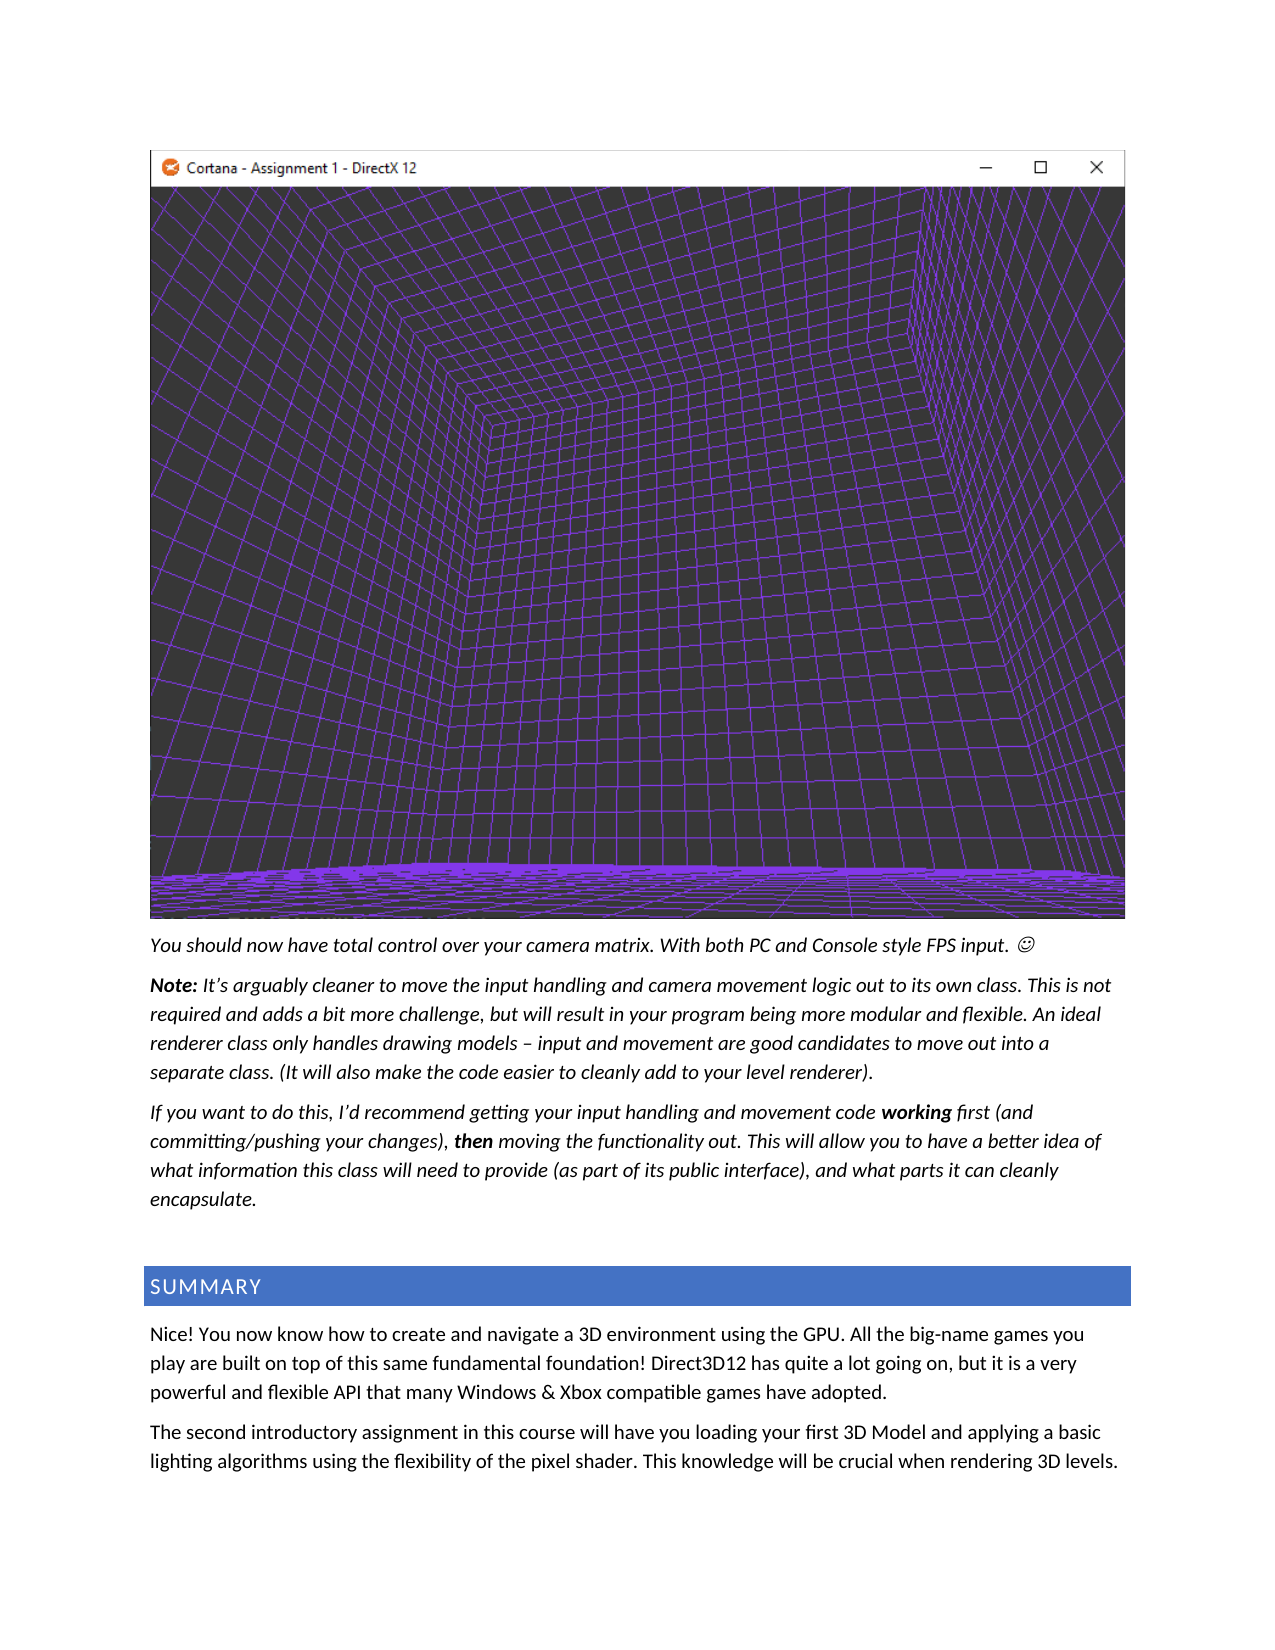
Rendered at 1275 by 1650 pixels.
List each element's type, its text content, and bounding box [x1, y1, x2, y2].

text Nice! You now know how to create and navigate a 3D environment using the GPU. All the big-name games you play are built on top of this same fundamental foundation! Direct3D12 has quite a lot going on, but it is a very powerful and flexible API that many Windows & Xbox compatible games have adopted. [150, 1321, 1125, 1405]
text The second introductory assignment in this course will have you loading your first 3D Model and applying a basic lighting algorithms using the flexibility of the pixel shader. This knowledge will be crucial when rendering 3D levels. [150, 1419, 1125, 1473]
subtitle Summary [150, 1272, 1125, 1300]
text If you want to do this, I’d recommend getting your input handling and movement code working first (and committing/pushing your changes), then moving the functionality out. This will allow you to have a better idea of what information this class will need to provide (as part of its public interface), and what parts it can cleanly encapsulate. [150, 1099, 1125, 1212]
text You should now have total control over your camera matrix. With both PC and Console style FPS input. [150, 932, 1125, 958]
picture [150, 150, 1125, 919]
text Note: It’s arguably cleaner to move the input handling and camera movement logic out to its own class. This is not required and adds a bit more challenge, but will result in your program being more modular and flexible. An ideal renderer class only handles drawing models – input and movement are good candidates to move out into a separate class. (It will also make the code easier to cleanly add to your level renderer). [150, 972, 1125, 1085]
